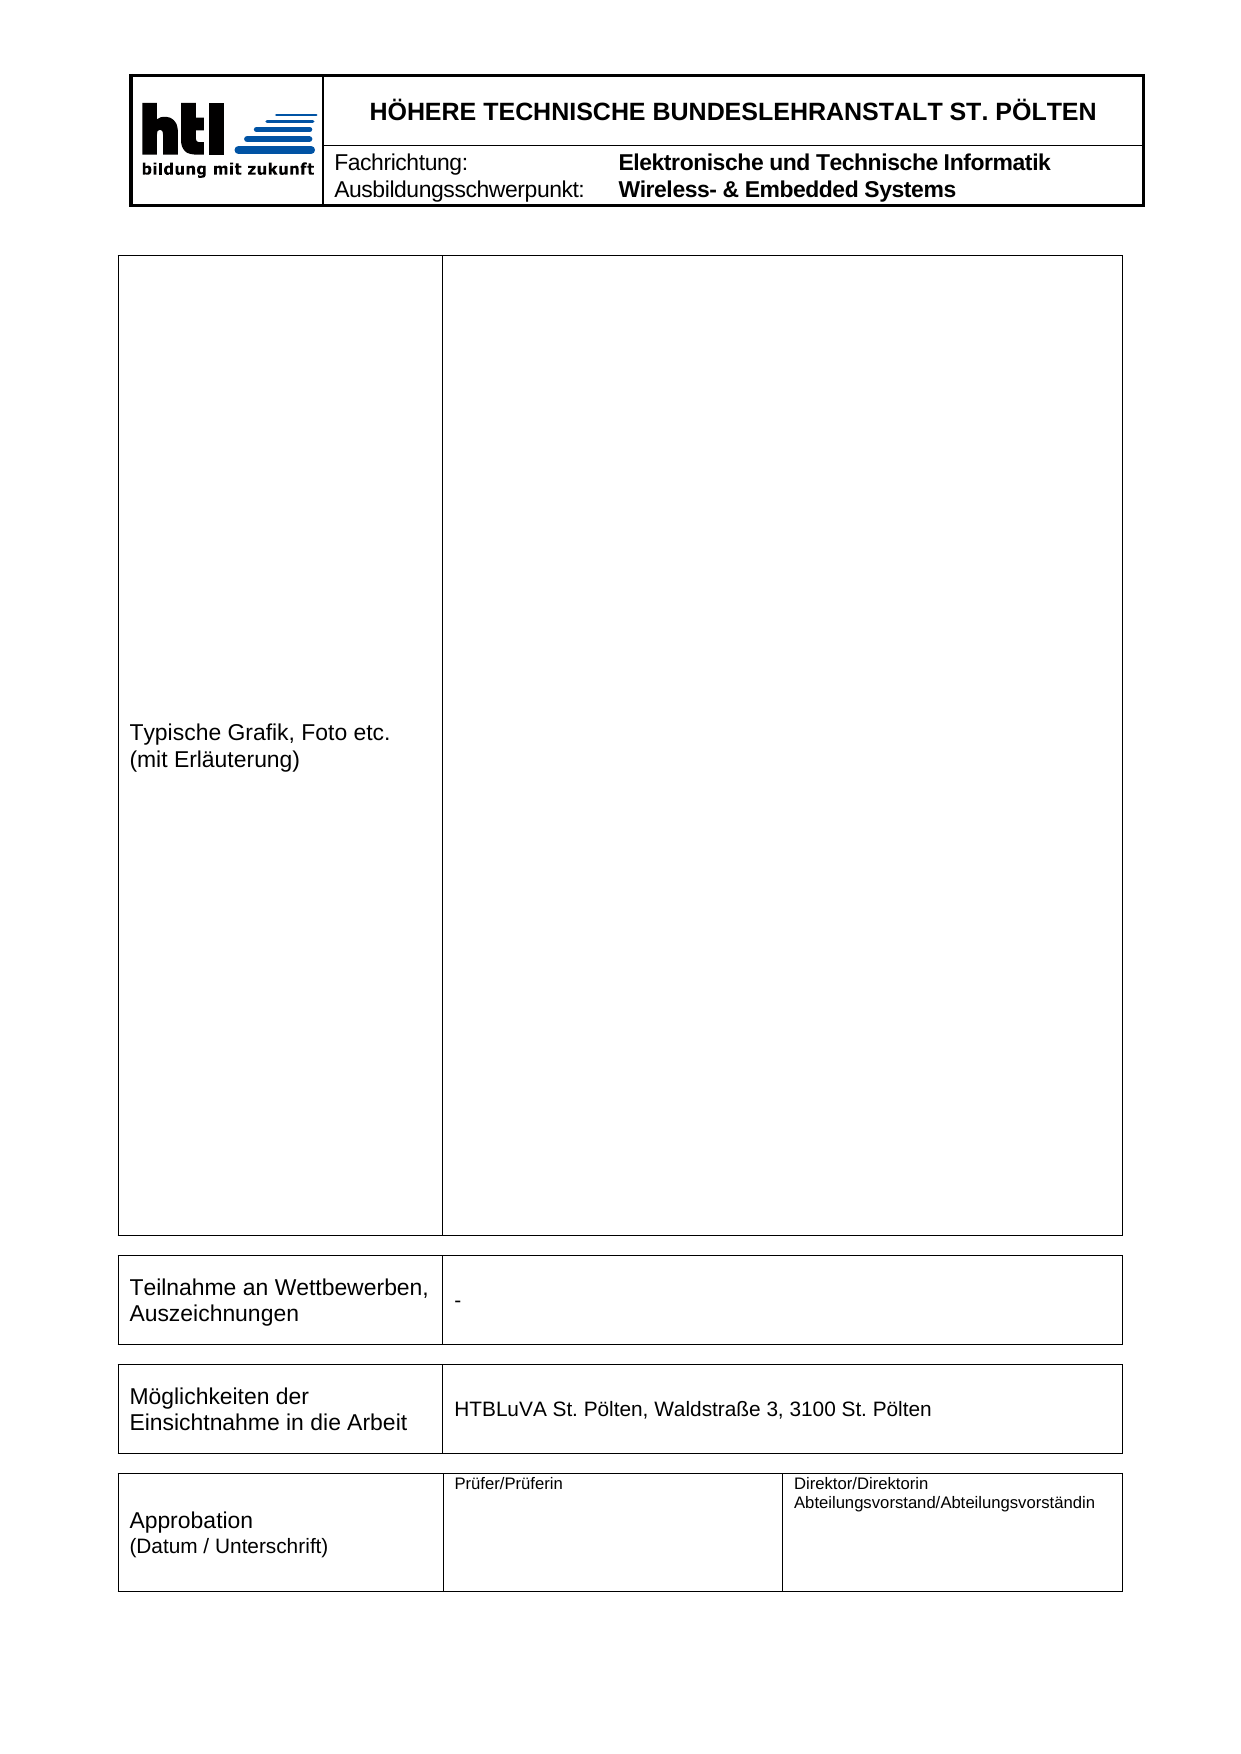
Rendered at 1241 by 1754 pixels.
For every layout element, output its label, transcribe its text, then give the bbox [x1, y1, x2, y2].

table_header Direktor/Direktorin Abteilungsvorstand/Abteilungsvorständin [783, 1474, 1122, 1591]
table_header Teilnahme an Wettbewerben, Auszeichnungen [119, 1256, 442, 1344]
table_header Approbation (Datum / Unterschrift) [119, 1474, 443, 1591]
table_header HTBLuVA St. Pölten, Waldstraße 3, 3100 St. Pölten [443, 1365, 1122, 1453]
table_header [443, 256, 1122, 1235]
table_header - [443, 1256, 1122, 1344]
table_header Typische Grafik, Foto etc. (mit Erläuterung) [119, 256, 442, 1235]
table_header Möglichkeiten der Einsichtnahme in die Arbeit [119, 1365, 442, 1453]
table_header Prüfer/Prüferin [444, 1474, 782, 1591]
